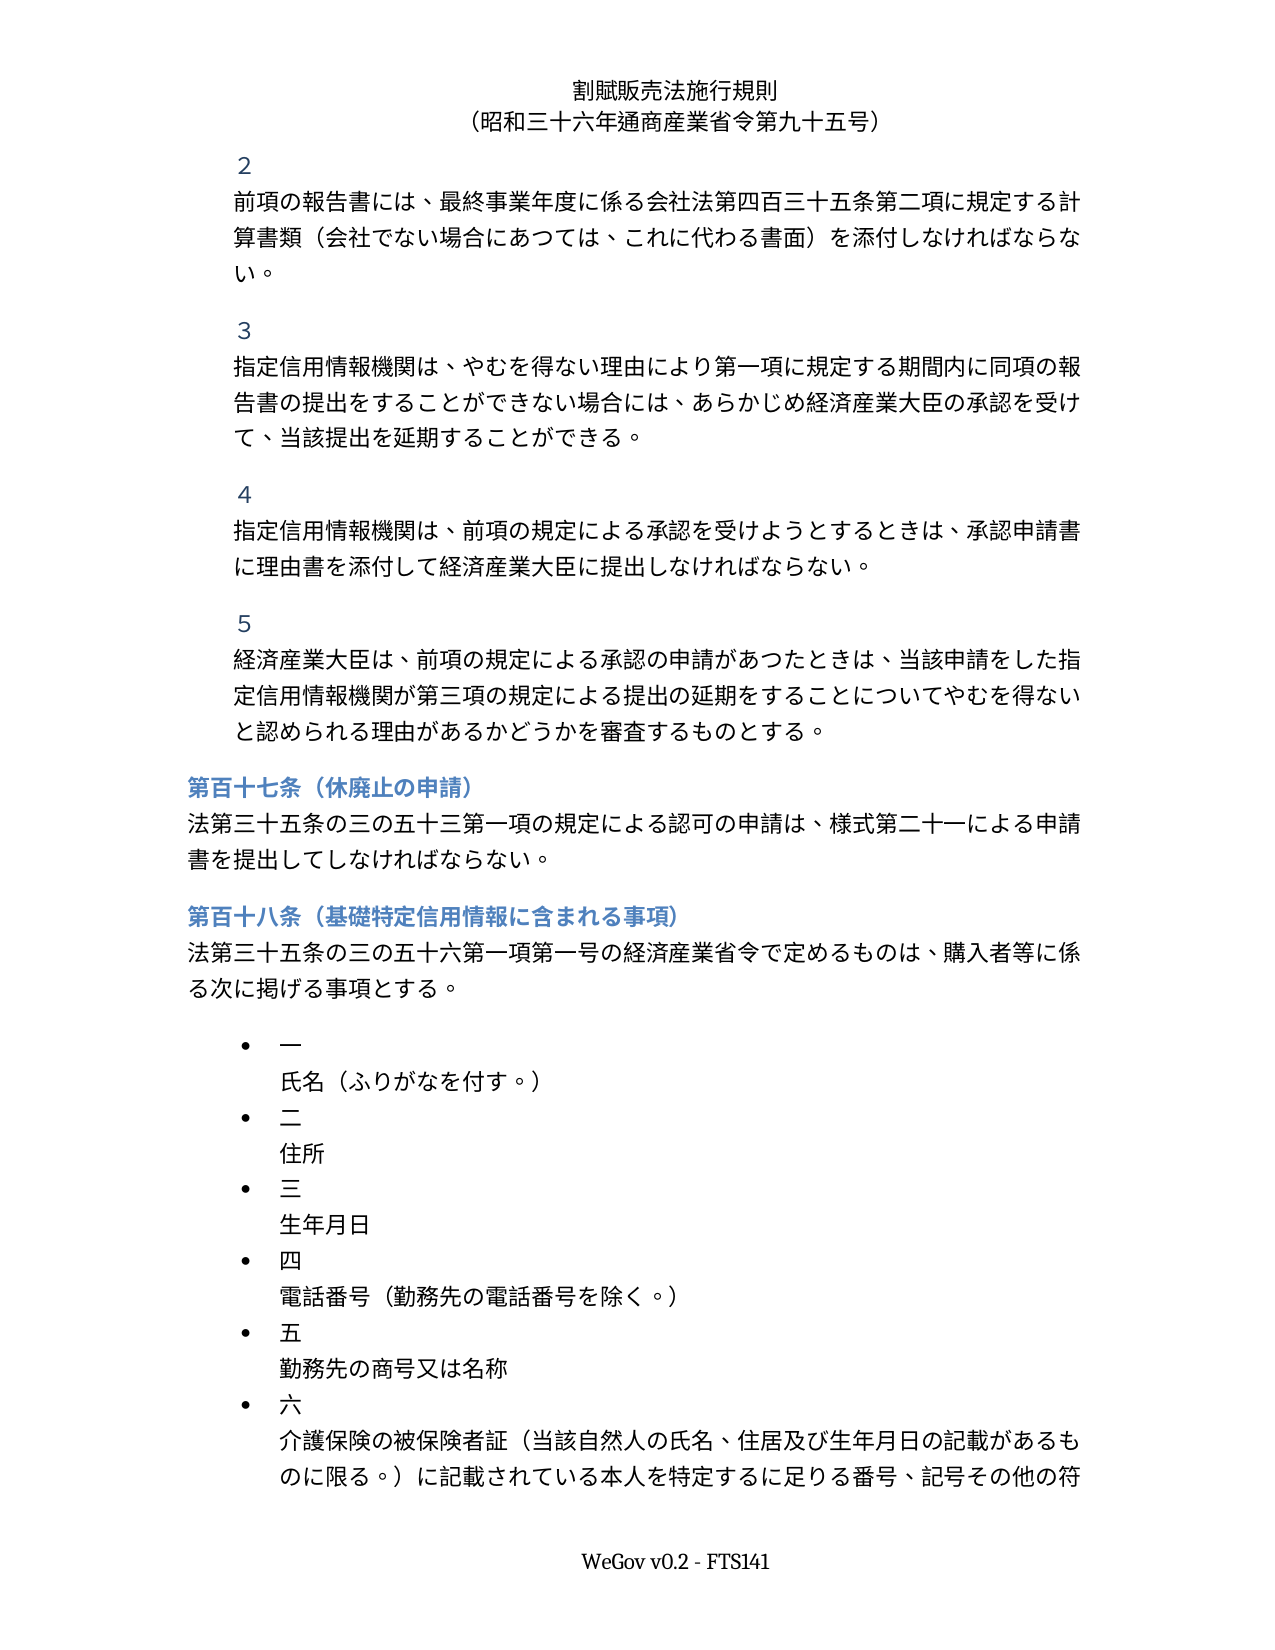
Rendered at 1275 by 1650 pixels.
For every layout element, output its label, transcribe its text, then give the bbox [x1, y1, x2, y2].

subtitle ２ [233, 150, 1087, 181]
list 一 氏名（ふりがなを付す。） [242, 1030, 1087, 1097]
subtitle ５ [233, 608, 1087, 639]
subtitle 第百十八条（基礎特定信用情報に含まれる事項） [187, 901, 1087, 932]
list 五 勤務先の商号又は名称 [242, 1317, 1087, 1384]
list 三 生年月日 [242, 1173, 1087, 1241]
list 四 電話番号（勤務先の電話番号を除く。） [242, 1245, 1087, 1312]
subtitle ３ [233, 314, 1087, 346]
subtitle 第百十七条（休廃止の申請） [187, 772, 1087, 804]
text 前項の報告書には、最終事業年度に係る会社法第四百三十五条第二項に規定する計算書類（会社でない場合にあつては、これに代わる書面）を添付しなければならない。 [233, 186, 1087, 289]
text 指定信用情報機関は、やむを得ない理由により第一項に規定する期間内に同項の報告書の提出をすることができない場合には、あらかじめ経済産業大臣の承認を受けて、当該提出を延期することができる。 [233, 351, 1087, 454]
subtitle ４ [233, 479, 1087, 510]
text 法第三十五条の三の五十三第一項の規定による認可の申請は、様式第二十一による申請書を提出してしなければならない。 [187, 808, 1087, 876]
text 法第三十五条の三の五十六第一項第一号の経済産業省令で定めるものは、購入者等に係る次に掲げる事項とする。 [187, 937, 1087, 1004]
text 指定信用情報機関は、前項の規定による承認を受けようとするときは、承認申請書に理由書を添付して経済産業大臣に提出しなければならない。 [233, 515, 1087, 582]
text 経済産業大臣は、前項の規定による承認の申請があつたときは、当該申請をした指定信用情報機関が第三項の規定による提出の延期をすることについてやむを得ないと認められる理由があるかどうかを審査するものとする。 [233, 644, 1087, 747]
list 二 住所 [242, 1102, 1087, 1169]
